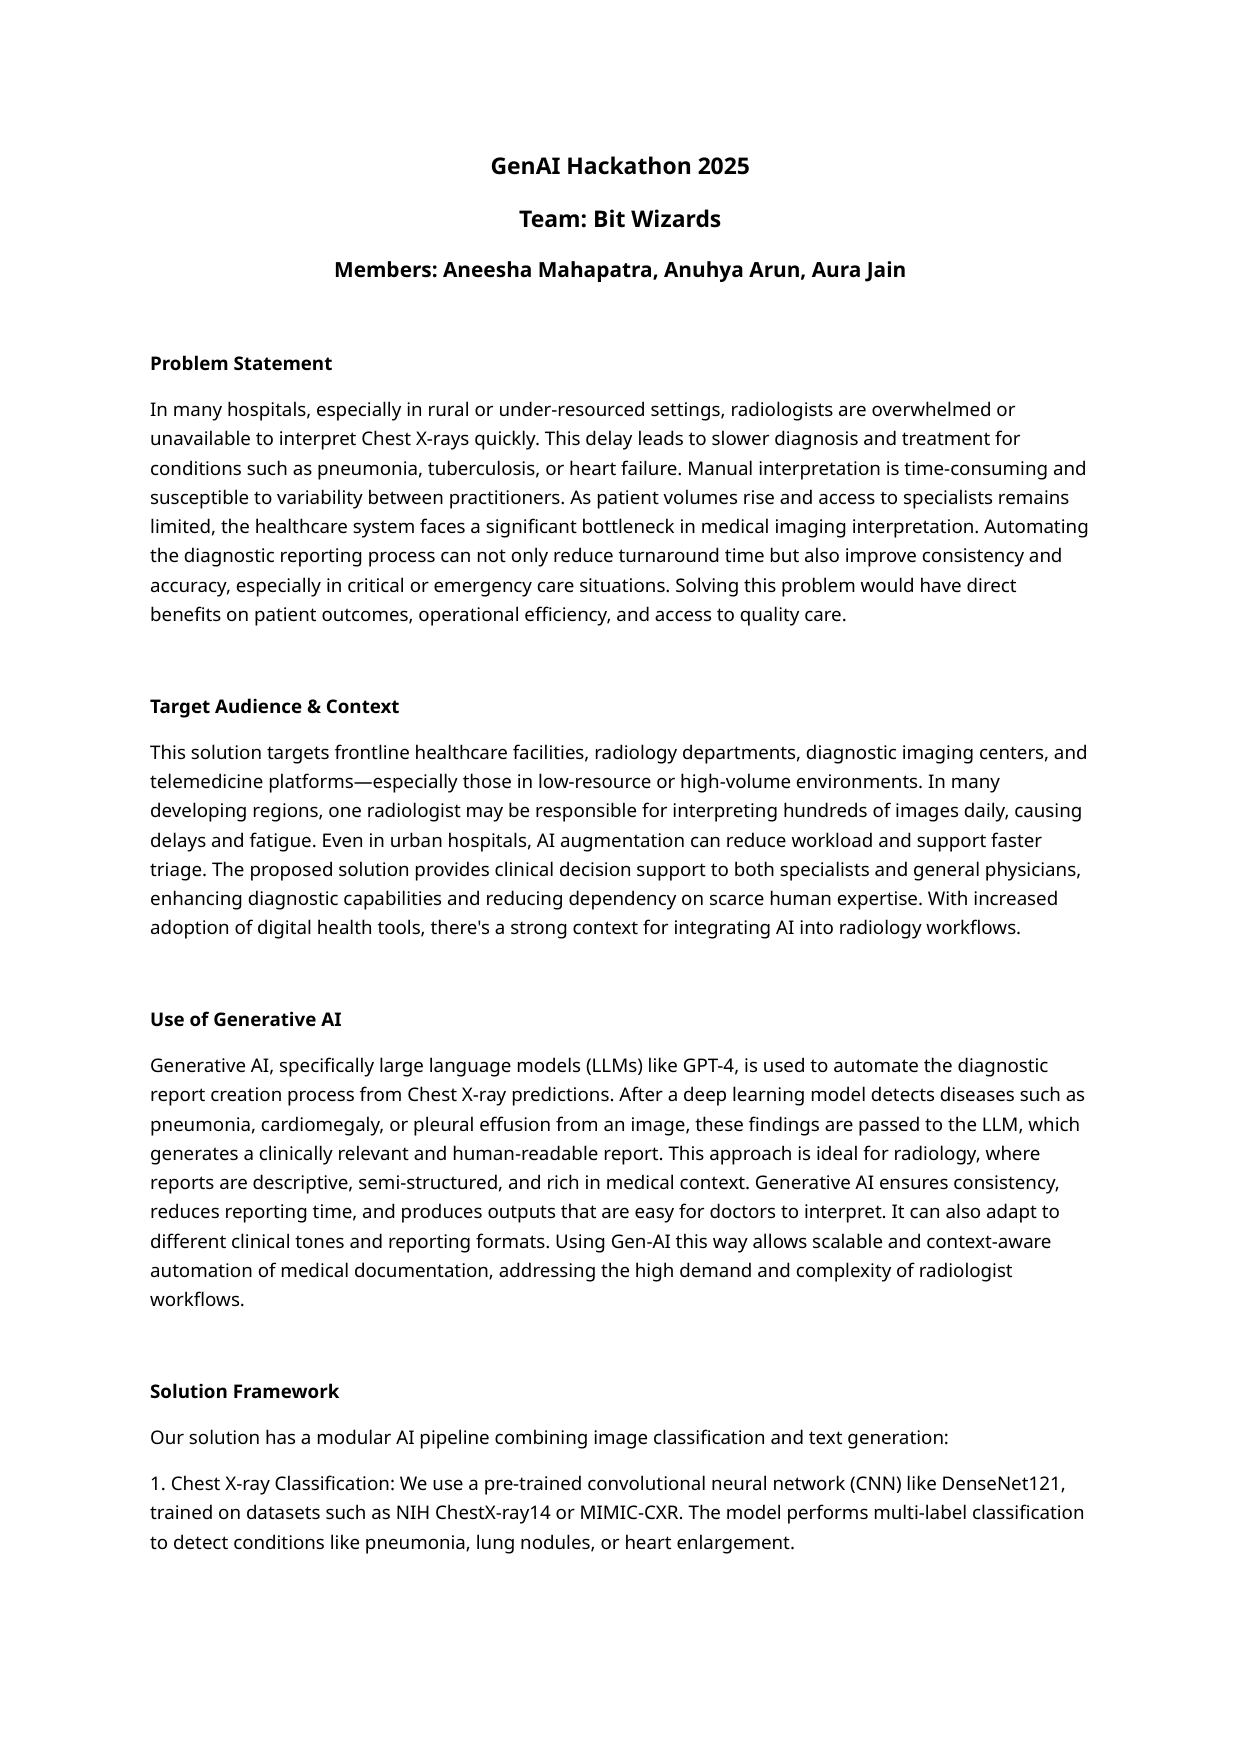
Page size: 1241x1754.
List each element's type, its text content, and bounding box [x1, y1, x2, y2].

text Solution Framework [150, 1378, 1090, 1404]
text Our solution has a modular AI pipeline combining image classification and text generation: [150, 1424, 1090, 1450]
text Use of Generative AI [150, 1007, 1090, 1032]
text 1. Chest X-ray Classification: We use a pre-trained convolutional neural network (CNN) like DenseNet121, trained on datasets such as NIH ChestX-ray14 or MIMIC-CXR. The model performs multi-label classification to detect conditions like pneumonia, lung nodules, or heart enlargement. [150, 1470, 1090, 1554]
text Team: Bit Wizards [150, 203, 1090, 234]
text This solution targets frontline healthcare facilities, radiology departments, diagnostic imaging centers, and telemedicine platforms—especially those in low-resource or high-volume environments. In many developing regions, one radiologist may be responsible for interpreting hundreds of images daily, causing delays and fatigue. Even in urban hospitals, AI augmentation can reduce workload and support faster triage. The proposed solution provides clinical decision support to both specialists and general physicians, enhancing diagnostic capabilities and reducing dependency on scarce human expertise. With increased adoption of digital health tools, there's a strong context for integrating AI into radiology workflows. [150, 739, 1090, 940]
text GenAI Hackathon 2025 [150, 150, 1090, 181]
text Problem Statement [150, 350, 1090, 376]
text Target Audience & Context [150, 693, 1090, 719]
text In many hospitals, especially in rural or under-resourced settings, radiologists are overwhelmed or unavailable to interpret Chest X-rays quickly. This delay leads to slower diagnosis and treatment for conditions such as pneumonia, tuberculosis, or heart failure. Manual interpretation is time-consuming and susceptible to variability between practitioners. As patient volumes rise and access to specialists remains limited, the healthcare system faces a significant bottleneck in medical imaging interpretation. Automating the diagnostic reporting process can not only reduce turnaround time but also improve consistency and accuracy, especially in critical or emergency care situations. Solving this problem would have direct benefits on patient outcomes, operational efficiency, and access to quality care. [150, 396, 1090, 627]
text Generative AI, specifically large language models (LLMs) like GPT-4, is used to automate the diagnostic report creation process from Chest X-ray predictions. After a deep learning model detects diseases such as pneumonia, cardiomegaly, or pleural effusion from an image, these findings are passed to the LLM, which generates a clinically relevant and human-readable report. This approach is ideal for radiology, where reports are descriptive, semi-structured, and rich in medical context. Generative AI ensures consistency, reduces reporting time, and produces outputs that are easy for doctors to interpret. It can also adapt to different clinical tones and reporting formats. Using Gen-AI this way allows scalable and context-aware automation of medical documentation, addressing the high demand and complexity of radiologist workflows. [150, 1052, 1090, 1312]
text Members: Aneesha Mahapatra, Anuhya Arun, Aura Jain [150, 255, 1090, 284]
